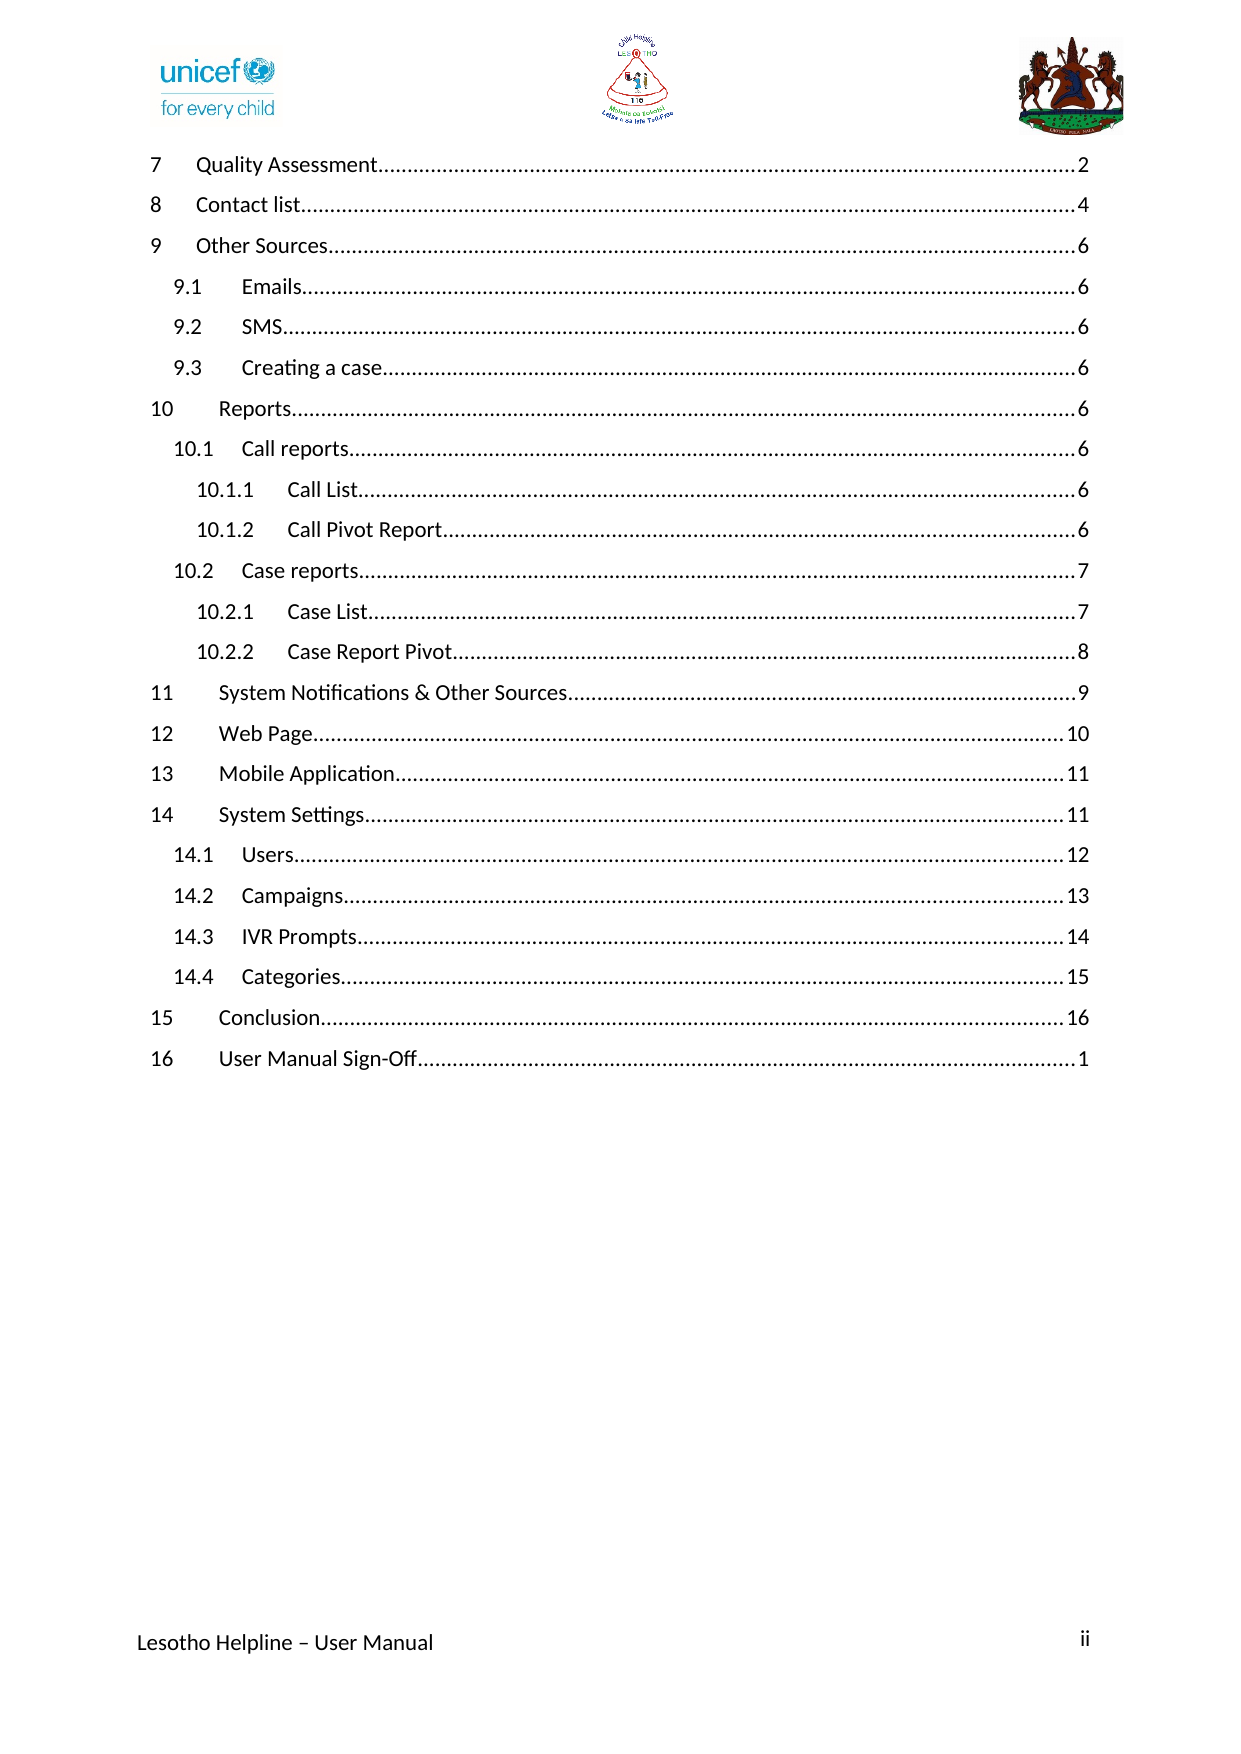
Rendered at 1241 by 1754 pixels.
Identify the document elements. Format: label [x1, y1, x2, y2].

picture [1018, 37, 1124, 135]
picture [601, 31, 674, 126]
picture [150, 45, 283, 127]
